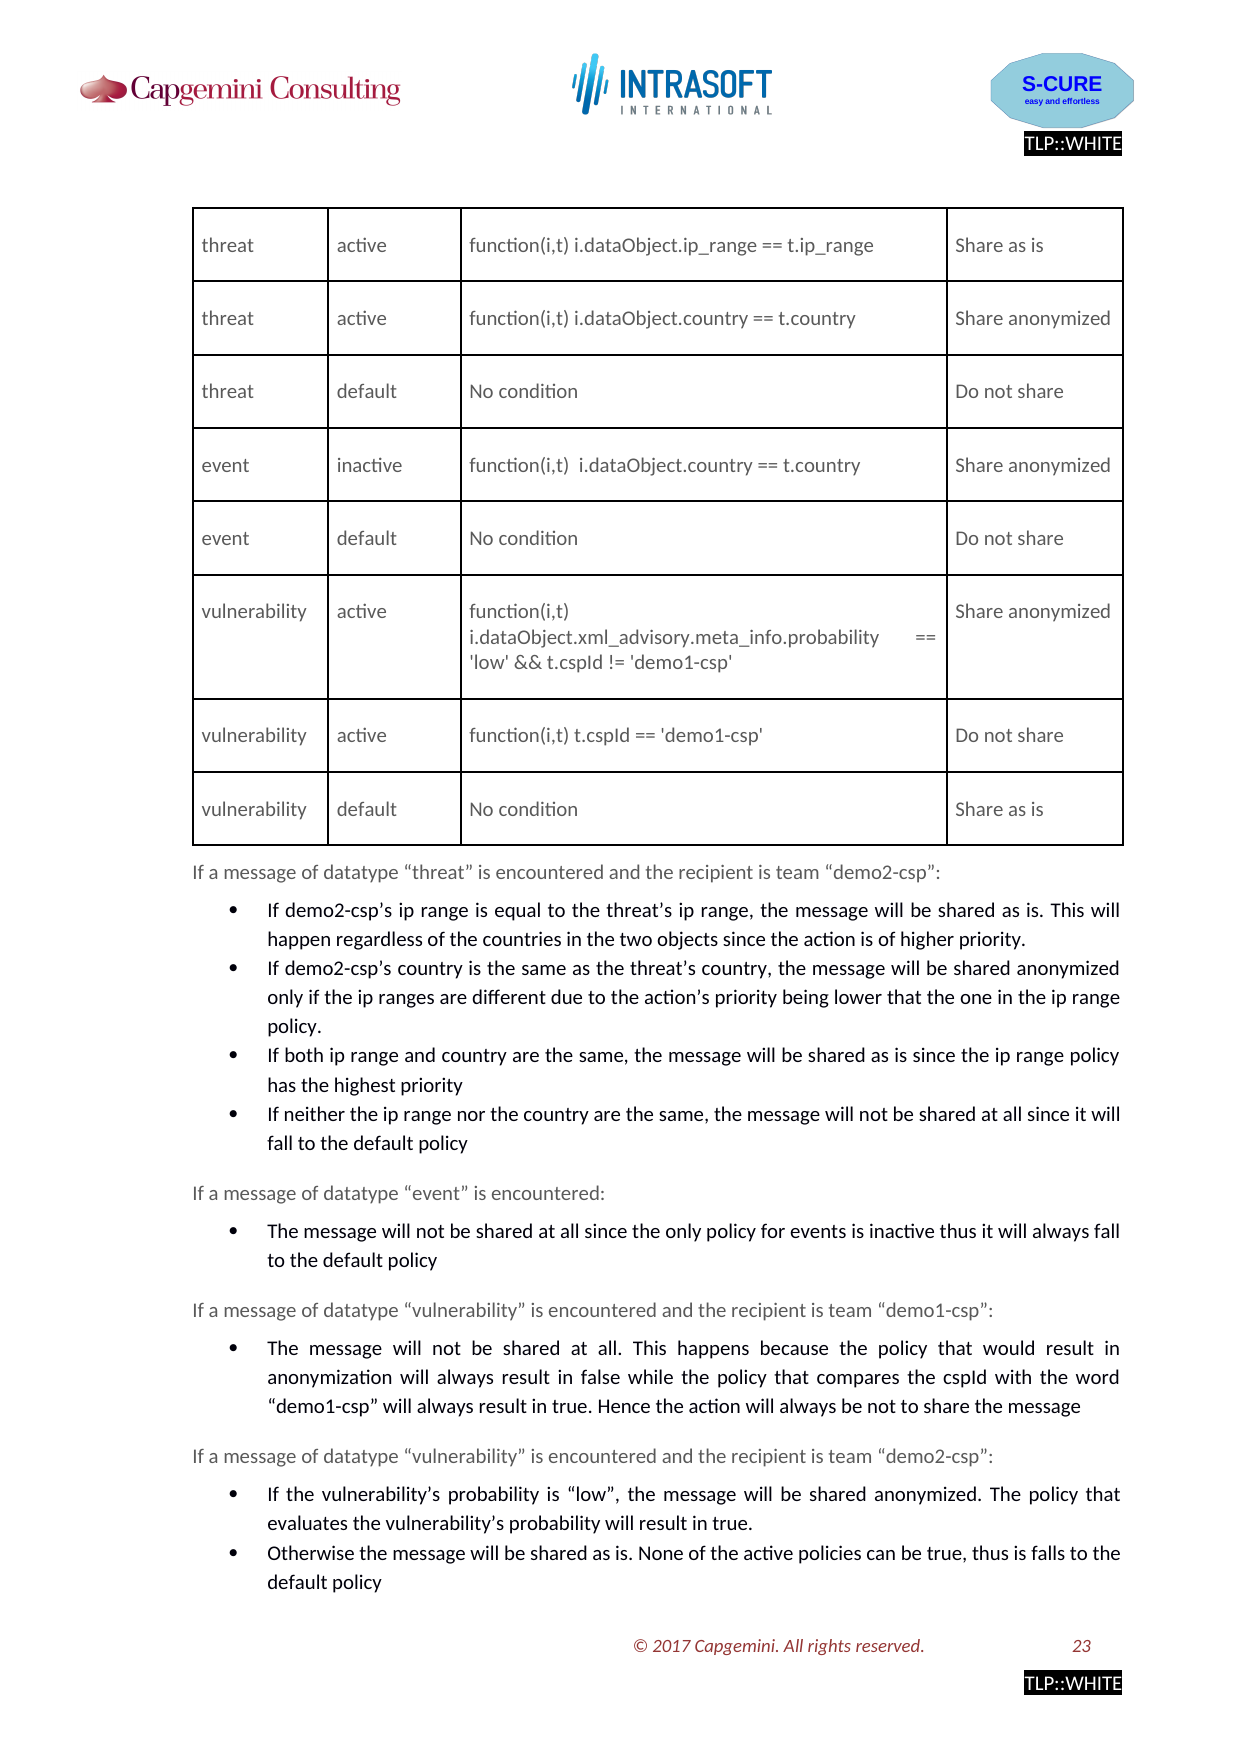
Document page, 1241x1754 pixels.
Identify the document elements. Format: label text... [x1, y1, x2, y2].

table_cell Do not share [948, 356, 1122, 427]
table_cell Share anonymized [948, 282, 1122, 353]
text If a message of datatype “threat” is encountered and the recipient is team “demo2-csp”: [192, 859, 1122, 884]
table_cell No condition [462, 356, 946, 427]
list If neither the ip range nor the country are the same, the message will not be shared at all since it will fall to the default policy [229, 1101, 1122, 1156]
table_cell Do not share [948, 502, 1122, 573]
table_cell function(i,t) i.dataObject.country == t.country [462, 429, 946, 500]
table_cell Share anonymized [948, 429, 1122, 500]
table_cell threat [194, 282, 327, 353]
table_cell threat [194, 356, 327, 427]
table_cell active [329, 700, 460, 771]
table_cell Share as is [948, 773, 1122, 844]
table_cell active [329, 209, 460, 280]
table_cell function(i,t) i.dataObject.ip_range == t.ip_range [462, 209, 946, 280]
table_cell function(i,t) t.cspId == 'demo1-csp' [462, 700, 946, 771]
table_cell threat [194, 209, 327, 280]
list If demo2-csp’s ip range is equal to the threat’s ip range, the message will be shared as is. This will happen regardless of the countries in the two objects since the action is of higher priority. [229, 897, 1122, 951]
table_cell active [329, 576, 460, 698]
table_cell inactive [329, 429, 460, 500]
list The message will not be shared at all. This happens because the policy that would result in anonymization will always result in false while the policy that compares the cspId with the word “demo1-csp” will always result in true. Hence the action will always be not to share the message [229, 1335, 1122, 1419]
table_cell No condition [462, 502, 946, 573]
table_cell default [329, 502, 460, 573]
table_cell event [194, 429, 327, 500]
table_cell default [329, 356, 460, 427]
table_cell active [329, 282, 460, 353]
list If demo2-csp’s country is the same as the threat’s country, the message will be shared anonymized only if the ip ranges are different due to the action’s priority being lower that the one in the ip range policy. [229, 955, 1122, 1039]
table_cell No condition [462, 773, 946, 844]
table_cell Do not share [948, 700, 1122, 771]
table_cell Share as is [948, 209, 1122, 280]
table_cell event [194, 502, 327, 573]
list The message will not be shared at all since the only policy for events is inactive thus it will always fall to the default policy [229, 1218, 1122, 1273]
table_cell function(i,t) i.dataObject.country == t.country [462, 282, 946, 353]
table_cell vulnerability [194, 700, 327, 771]
text If a message of datatype “vulnerability” is encountered and the recipient is team “demo1-csp”: [192, 1297, 1122, 1323]
list If both ip range and country are the same, the message will be shared as is since the ip range policy has the highest priority [229, 1043, 1122, 1097]
text If a message of datatype “event” is encountered: [192, 1180, 1122, 1206]
table_cell default [329, 773, 460, 844]
text If a message of datatype “vulnerability” is encountered and the recipient is team “demo2-csp”: [192, 1443, 1122, 1469]
picture [571, 52, 773, 116]
table_cell function(i,t) i.dataObject.xml_advisory.meta_info.probability == 'low' && t.cspId != 'demo1-csp' [462, 576, 946, 698]
list If the vulnerability’s probability is “low”, the message will be shared anonymized. The policy that evaluates the vulnerability’s probability will result in true. [229, 1481, 1122, 1536]
table_cell vulnerability [194, 773, 327, 844]
list Otherwise the message will be shared as is. None of the active policies can be true, thus is falls to the default policy [229, 1540, 1122, 1594]
table_cell vulnerability [194, 576, 327, 698]
table_cell Share anonymized [948, 576, 1122, 698]
